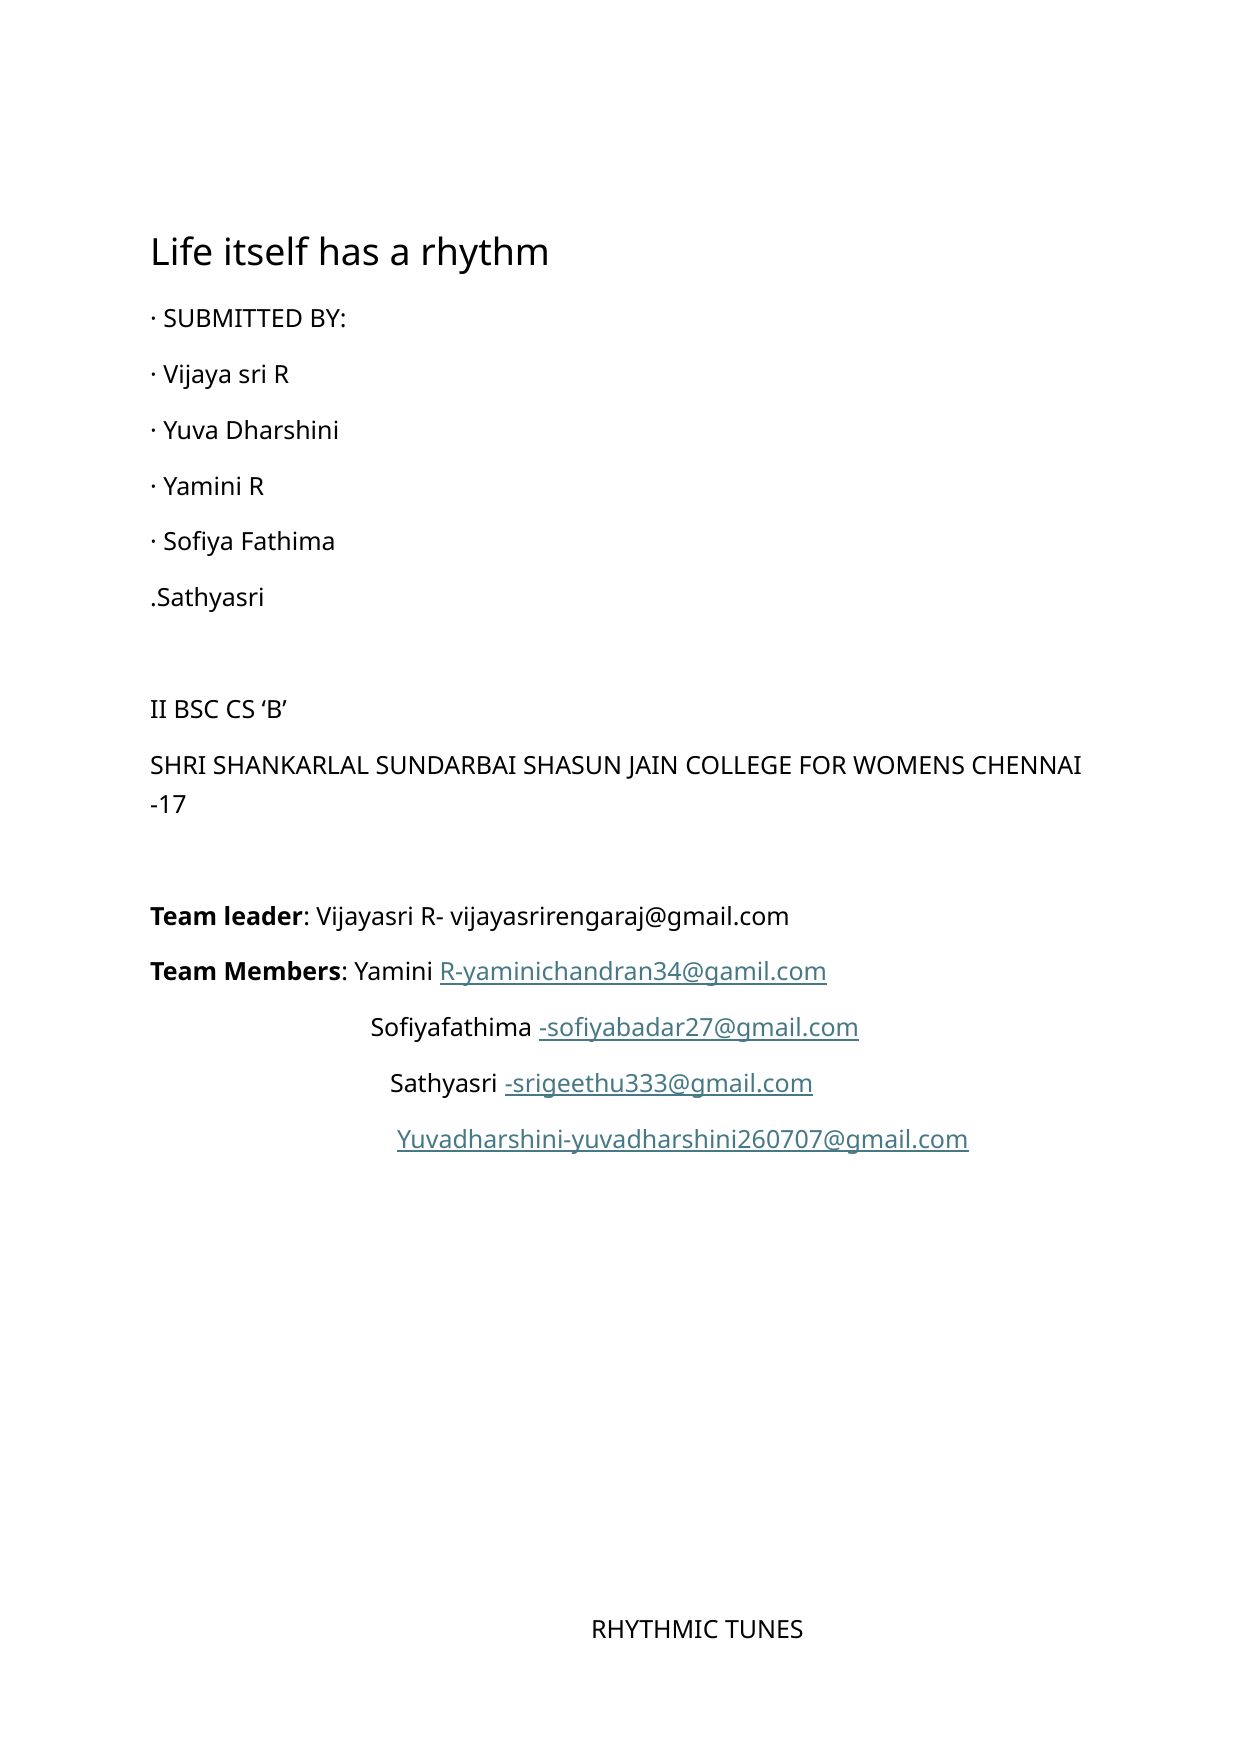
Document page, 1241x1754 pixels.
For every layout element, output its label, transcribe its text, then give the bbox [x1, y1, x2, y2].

text Sathyasri -srigeethu333@gmail.com [150, 1066, 1090, 1100]
text Yuvadharshini-yuvadharshini260707@gmail.com [150, 1121, 1090, 1156]
text Life itself has a rhythm [150, 225, 1090, 276]
text · SUBMITTED BY: [150, 301, 1090, 335]
text Sofiyafathima -sofiyabadar27@gmail.com [150, 1010, 1090, 1044]
text Team Members: Yamini R-yaminichandran34@gamil.com [150, 954, 1090, 988]
text .Sathyasri [150, 580, 1090, 614]
text · Sofiya Fathima [150, 524, 1090, 558]
text SHRI SHANKARLAL SUNDARBAI SHASUN JAIN COLLEGE FOR WOMENS CHENNAI -17 [150, 747, 1090, 821]
text · Yamini R [150, 468, 1090, 502]
text II BSC CS ‘B’ [150, 691, 1090, 726]
text Team leader: Vijayasri R- vijayasrirengaraj@gmail.com [150, 898, 1090, 932]
text · Yuva Dharshini [150, 412, 1090, 446]
text · Vijaya sri R [150, 356, 1090, 391]
